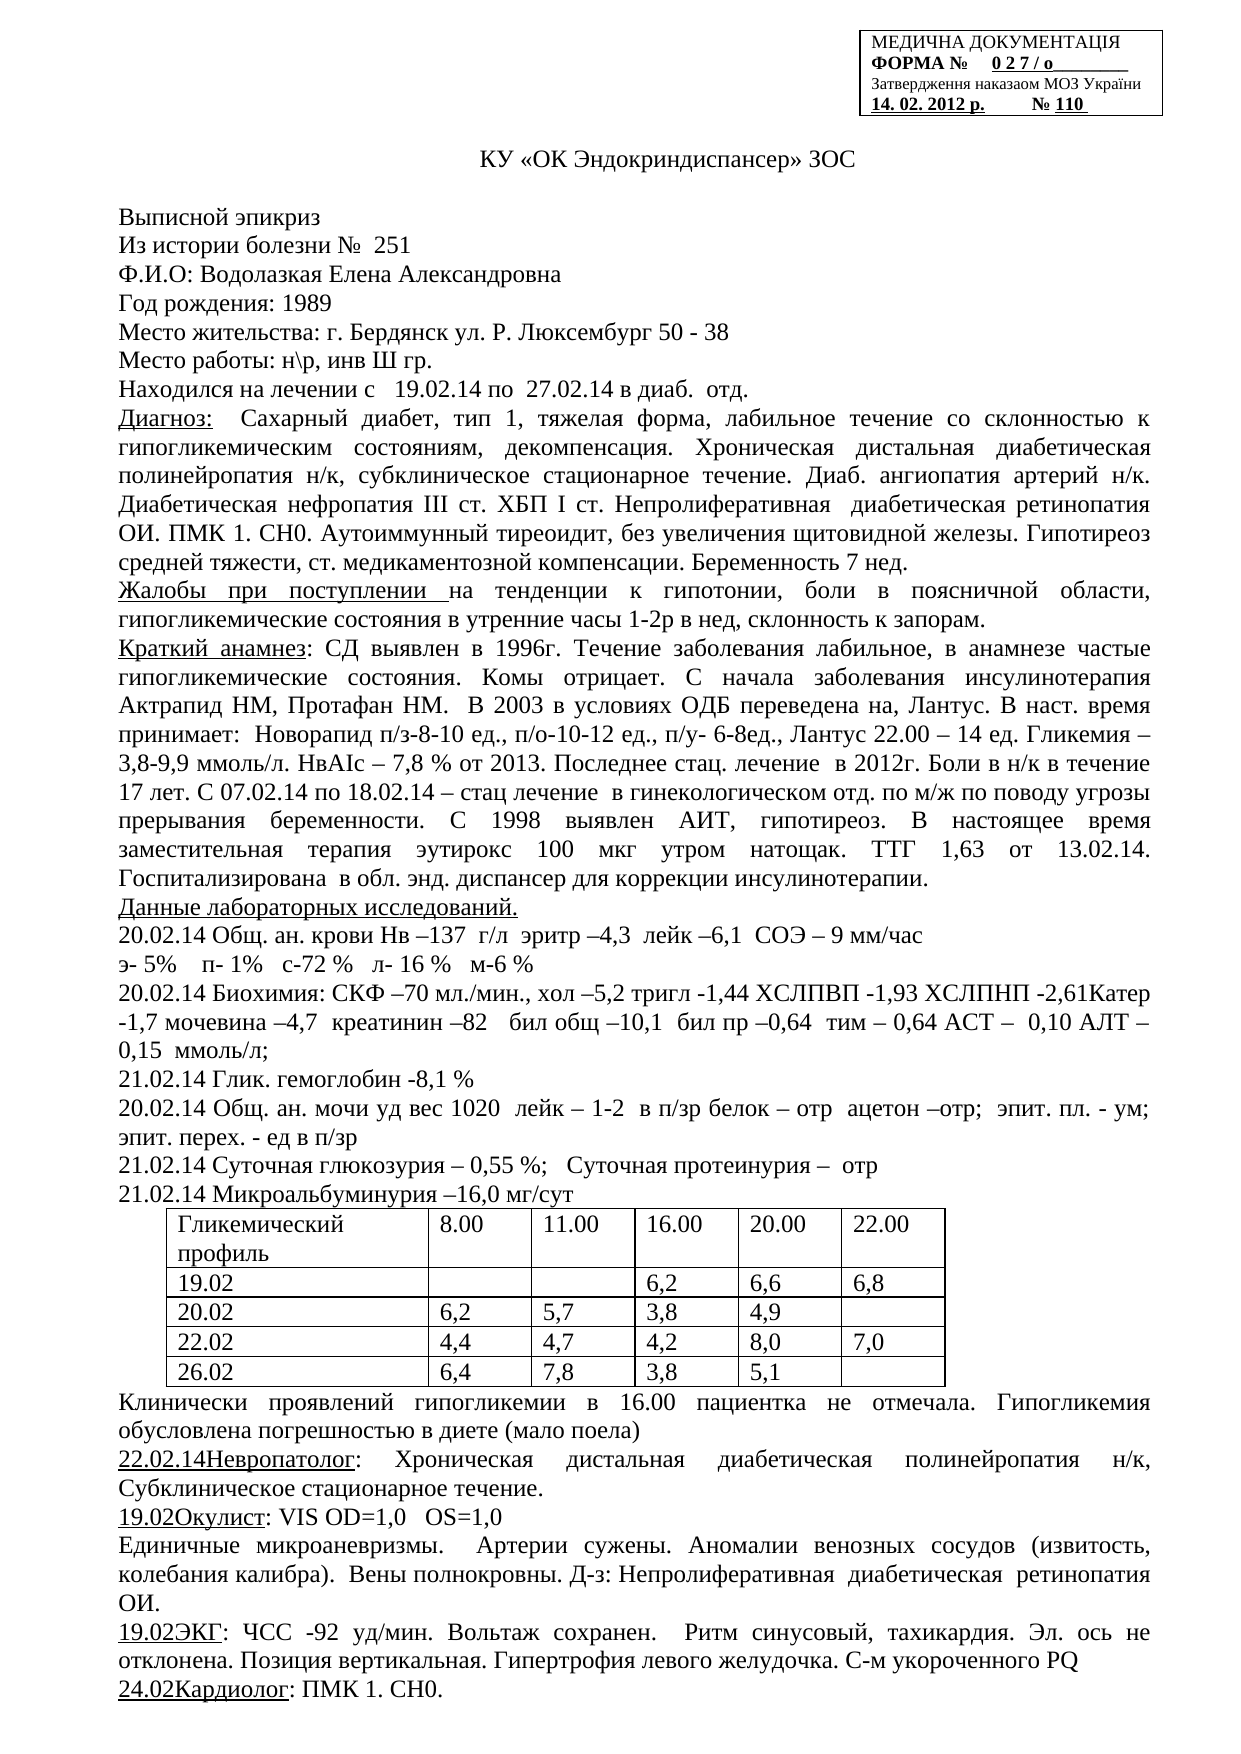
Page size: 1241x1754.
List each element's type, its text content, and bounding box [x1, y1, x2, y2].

table_cell [429, 1268, 531, 1296]
text Находился на лечении с 19.02.14 по 27.02.14 в диаб. отд. [118, 374, 1152, 403]
text 20.02.14 Общ. ан. крови Нв –137 г/л эритр –4,3 лейк –6,1 СОЭ – 9 мм/час [118, 921, 1152, 949]
table_cell 3,8 [636, 1298, 738, 1326]
text Место жительства: г. Бердянск ул. Р. Люксембург 50 - 38 [118, 317, 1152, 346]
table_header 11.00 [532, 1209, 634, 1267]
text э- 5% п- 1% с-72 % л- 16 % м-6 % [118, 949, 1152, 978]
table_cell 6,4 [429, 1357, 531, 1386]
text 19.02ЭКГ: ЧСС -92 уд/мин. Вольтаж сохранен. Ритм синусовый, тахикардия. Эл. ось не отклонена. Позиция вертикальная. Гипертрофия левого желудочка. С-м укороченного PQ [118, 1617, 1152, 1674]
text Данные лабораторных исследований. [118, 892, 1152, 921]
table_cell 8,0 [739, 1327, 841, 1356]
table_header 22.00 [842, 1209, 944, 1267]
table_cell 5,7 [532, 1298, 634, 1326]
table_header Гликемический профиль [167, 1209, 428, 1267]
text 21.02.14 Глик. гемоглобин -8,1 % [118, 1064, 1152, 1093]
subtitle 20.02.14 Общ. ан. мочи уд вес 1020 лейк – 1-2 в п/зр белок – отр ацетон –отр; эпит. пл. - ум; эпит. перех. - ед в п/зр [118, 1093, 1152, 1151]
table_header 20.00 [739, 1209, 841, 1267]
table_cell 4,4 [429, 1327, 531, 1356]
table_cell 4,2 [636, 1327, 738, 1356]
text Клинически проявлений гипогликемии в 16.00 пациентка не отмечала. Гипогликемия обусловлена погрешностью в диете (мало поела) [118, 1387, 1152, 1444]
text 21.02.14 Суточная глюкозурия – 0,55 %; Суточная протеинурия – отр [118, 1151, 1152, 1179]
table_cell 7,0 [842, 1327, 944, 1356]
subtitle КУ «ОК Эндокриндиспансер» ЗОС [177, 144, 1158, 173]
text Место работы: н\р, инв Ш гр. [118, 346, 1152, 374]
table_cell 4,7 [532, 1327, 634, 1356]
table_cell [842, 1298, 944, 1326]
subtitle Ф.И.О: Водолазкая Елена Александровна [118, 259, 1152, 288]
table_cell 6,2 [636, 1268, 738, 1296]
table_cell 26.02 [167, 1357, 428, 1386]
subtitle Выписной эпикриз [118, 202, 1158, 231]
text Краткий анамнез: СД выявлен в 1996г. Течение заболевания лабильное, в анамнезе частые гипогликемические состояния. Комы отрицает. С начала заболевания инсулинотерапия Актрапид НМ, Протафан НМ. В 2003 в условиях ОДБ переведена на, Лантус. В наст. время принимает: Новорапид п/з-8-10 ед., п/о-10-12 ед., п/у- 6-8ед., Лантус 22.00 – 14 ед. Гликемия –3,8-9,9 ммоль/л. НвАIс – 7,8 % от 2013. Последнее стац. лечение в 2012г. Боли в н/к в течение 17 лет. С 07.02.14 по 18.02.14 – стац лечение в гинекологическом отд. по м/ж по поводу угрозы прерывания беременности. С 1998 выявлен АИТ, гипотиреоз. В настоящее время заместительная терапия эутирокс 100 мкг утром натощак. ТТГ 1,63 от 13.02.14. Госпитализирована в обл. энд. диспансер для коррекции инсулинотерапии. [118, 633, 1152, 892]
table_header 8.00 [429, 1209, 531, 1267]
table_cell 3,8 [636, 1357, 738, 1386]
table_cell 20.02 [167, 1298, 428, 1326]
table_cell 6,6 [739, 1268, 841, 1296]
text 19.02Окулист: VIS OD=1,0 OS=1,0 [118, 1502, 1152, 1531]
text Жалобы при поступлении на тенденции к гипотонии, боли в поясничной области, гипогликемические состояния в утренние часы 1-2р в нед, склонность к запорам. [118, 576, 1152, 633]
table_cell [842, 1357, 944, 1386]
subtitle Из истории болезни № 251 [118, 231, 1152, 259]
table_cell 19.02 [167, 1268, 428, 1296]
table_cell [532, 1268, 634, 1296]
text 22.02.14Невропатолог: Хроническая дистальная диабетическая полинейропатия н/к, Субклиническое стационарное течение. [118, 1444, 1152, 1502]
table_cell 7,8 [532, 1357, 634, 1386]
table_cell 5,1 [739, 1357, 841, 1386]
table_header 16.00 [636, 1209, 738, 1267]
text 24.02Кардиолог: ПМК 1. СН0. [118, 1674, 1152, 1703]
text 20.02.14 Биохимия: СКФ –70 мл./мин., хол –5,2 тригл -1,44 ХСЛПВП -1,93 ХСЛПНП -2,61Катер -1,7 мочевина –4,7 креатинин –82 бил общ –10,1 бил пр –0,64 тим – 0,64 АСТ – 0,10 АЛТ – 0,15 ммоль/л; [118, 978, 1152, 1064]
table_cell 22.02 [167, 1327, 428, 1356]
table_cell 4,9 [739, 1298, 841, 1326]
text Единичные микроаневризмы. Артерии сужены. Аномалии венозных сосудов (извитость, колебания калибра). Вены полнокровны. Д-з: Непролиферативная диабетическая ретинопатия ОИ. [118, 1531, 1152, 1617]
table_cell 6,2 [429, 1298, 531, 1326]
text Диагноз: Сахарный диабет, тип 1, тяжелая форма, лабильное течение со склонностью к гипогликемическим состояниям, декомпенсация. Хроническая дистальная диабетическая полинейропатия н/к, субклиническое стационарное течение. Диаб. ангиопатия артерий н/к. Диабетическая нефропатия III ст. ХБП I ст. Непролиферативная диабетическая ретинопатия ОИ. ПМК 1. СН0. Аутоиммунный тиреоидит, без увеличения щитовидной железы. Гипотиреоз средней тяжести, ст. медикаментозной компенсации. Беременность 7 нед. [118, 403, 1152, 576]
text Год рождения: 1989 [118, 288, 1152, 317]
subtitle 21.02.14 Микроальбуминурия –16,0 мг/сут [118, 1179, 1152, 1208]
table_cell 6,8 [842, 1268, 944, 1296]
